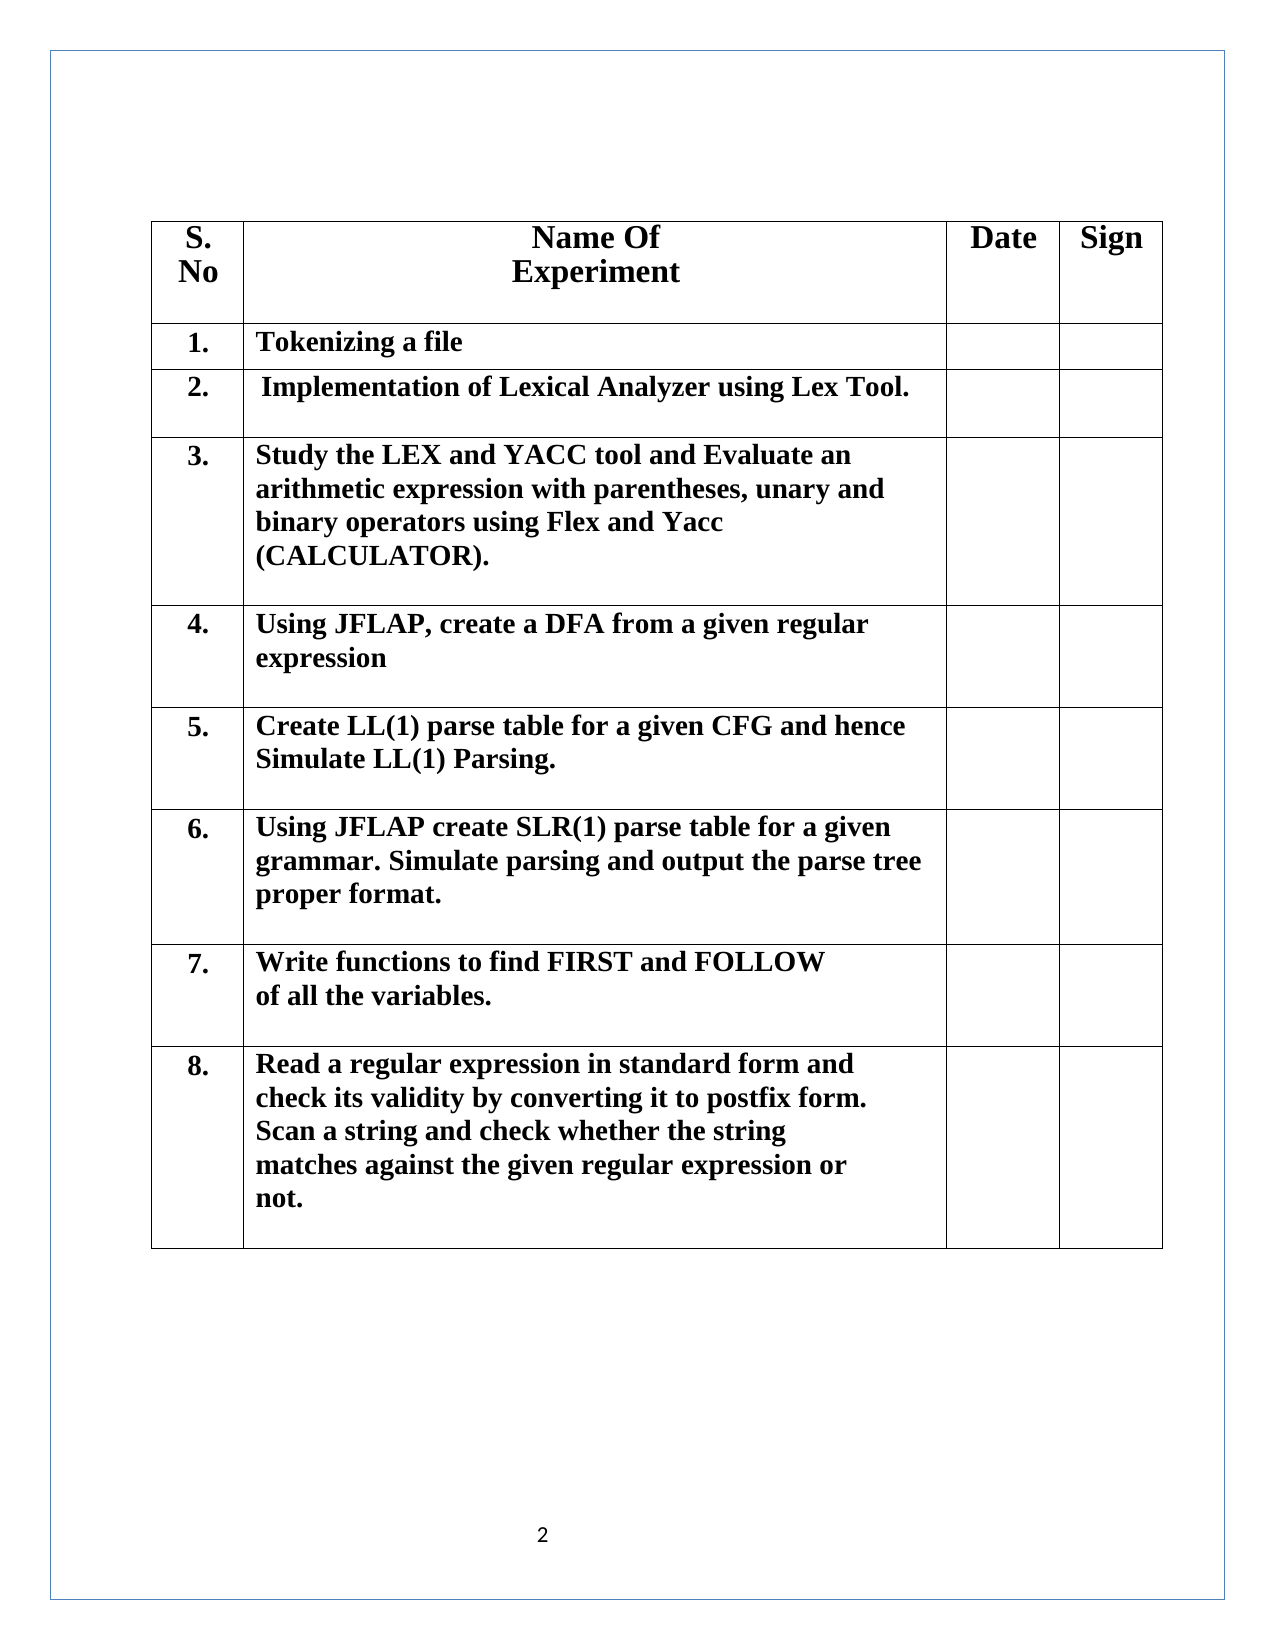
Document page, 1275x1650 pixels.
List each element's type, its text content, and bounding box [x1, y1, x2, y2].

table_header Name Of Experiment [244, 222, 946, 323]
table_cell [947, 708, 1059, 809]
table_cell [947, 606, 1059, 707]
table_cell [1060, 370, 1162, 437]
table_cell 6. [152, 810, 243, 944]
table_cell [947, 1047, 1059, 1248]
table_cell [947, 370, 1059, 437]
table_cell Using JFLAP create SLR(1) parse table for a given grammar. Simulate parsing and output the parse tree proper format. [244, 810, 946, 944]
table_cell [947, 810, 1059, 944]
table_cell Create LL(1) parse table for a given CFG and hence Simulate LL(1) Parsing. [244, 708, 946, 809]
table_cell 2. [152, 370, 243, 437]
table_cell [1060, 945, 1162, 1046]
table_cell 4. [152, 606, 243, 707]
table_header Date [947, 222, 1059, 323]
table_cell Write functions to find FIRST and FOLLOW of all the variables. [244, 945, 946, 1046]
table_cell Tokenizing a file [244, 324, 946, 369]
table_cell Read a regular expression in standard form and check its validity by converting it to postfix form. Scan a string and check whether the string matches against the given regular expression or not. [244, 1047, 946, 1248]
table_cell [947, 945, 1059, 1046]
table_header S. No [152, 222, 243, 323]
table_cell [1060, 438, 1162, 605]
table_cell [1060, 324, 1162, 369]
table_cell 3. [152, 438, 243, 605]
table_cell [1060, 606, 1162, 707]
table_cell [1060, 1047, 1162, 1248]
table_cell [947, 324, 1059, 369]
table_cell 1. [152, 324, 243, 369]
table_cell 5. [152, 708, 243, 809]
table_cell [947, 438, 1059, 605]
table_header Sign [1060, 222, 1162, 323]
table_cell 7. [152, 945, 243, 1046]
table_cell Implementation of Lexical Analyzer using Lex Tool. [244, 370, 946, 437]
table_cell Study the LEX and YACC tool and Evaluate an arithmetic expression with parentheses, unary and binary operators using Flex and Yacc (CALCULATOR). [244, 438, 946, 605]
table_cell [1060, 810, 1162, 944]
table_cell Using JFLAP, create a DFA from a given regular expression [244, 606, 946, 707]
table_cell 8. [152, 1047, 243, 1248]
table_cell [1060, 708, 1162, 809]
